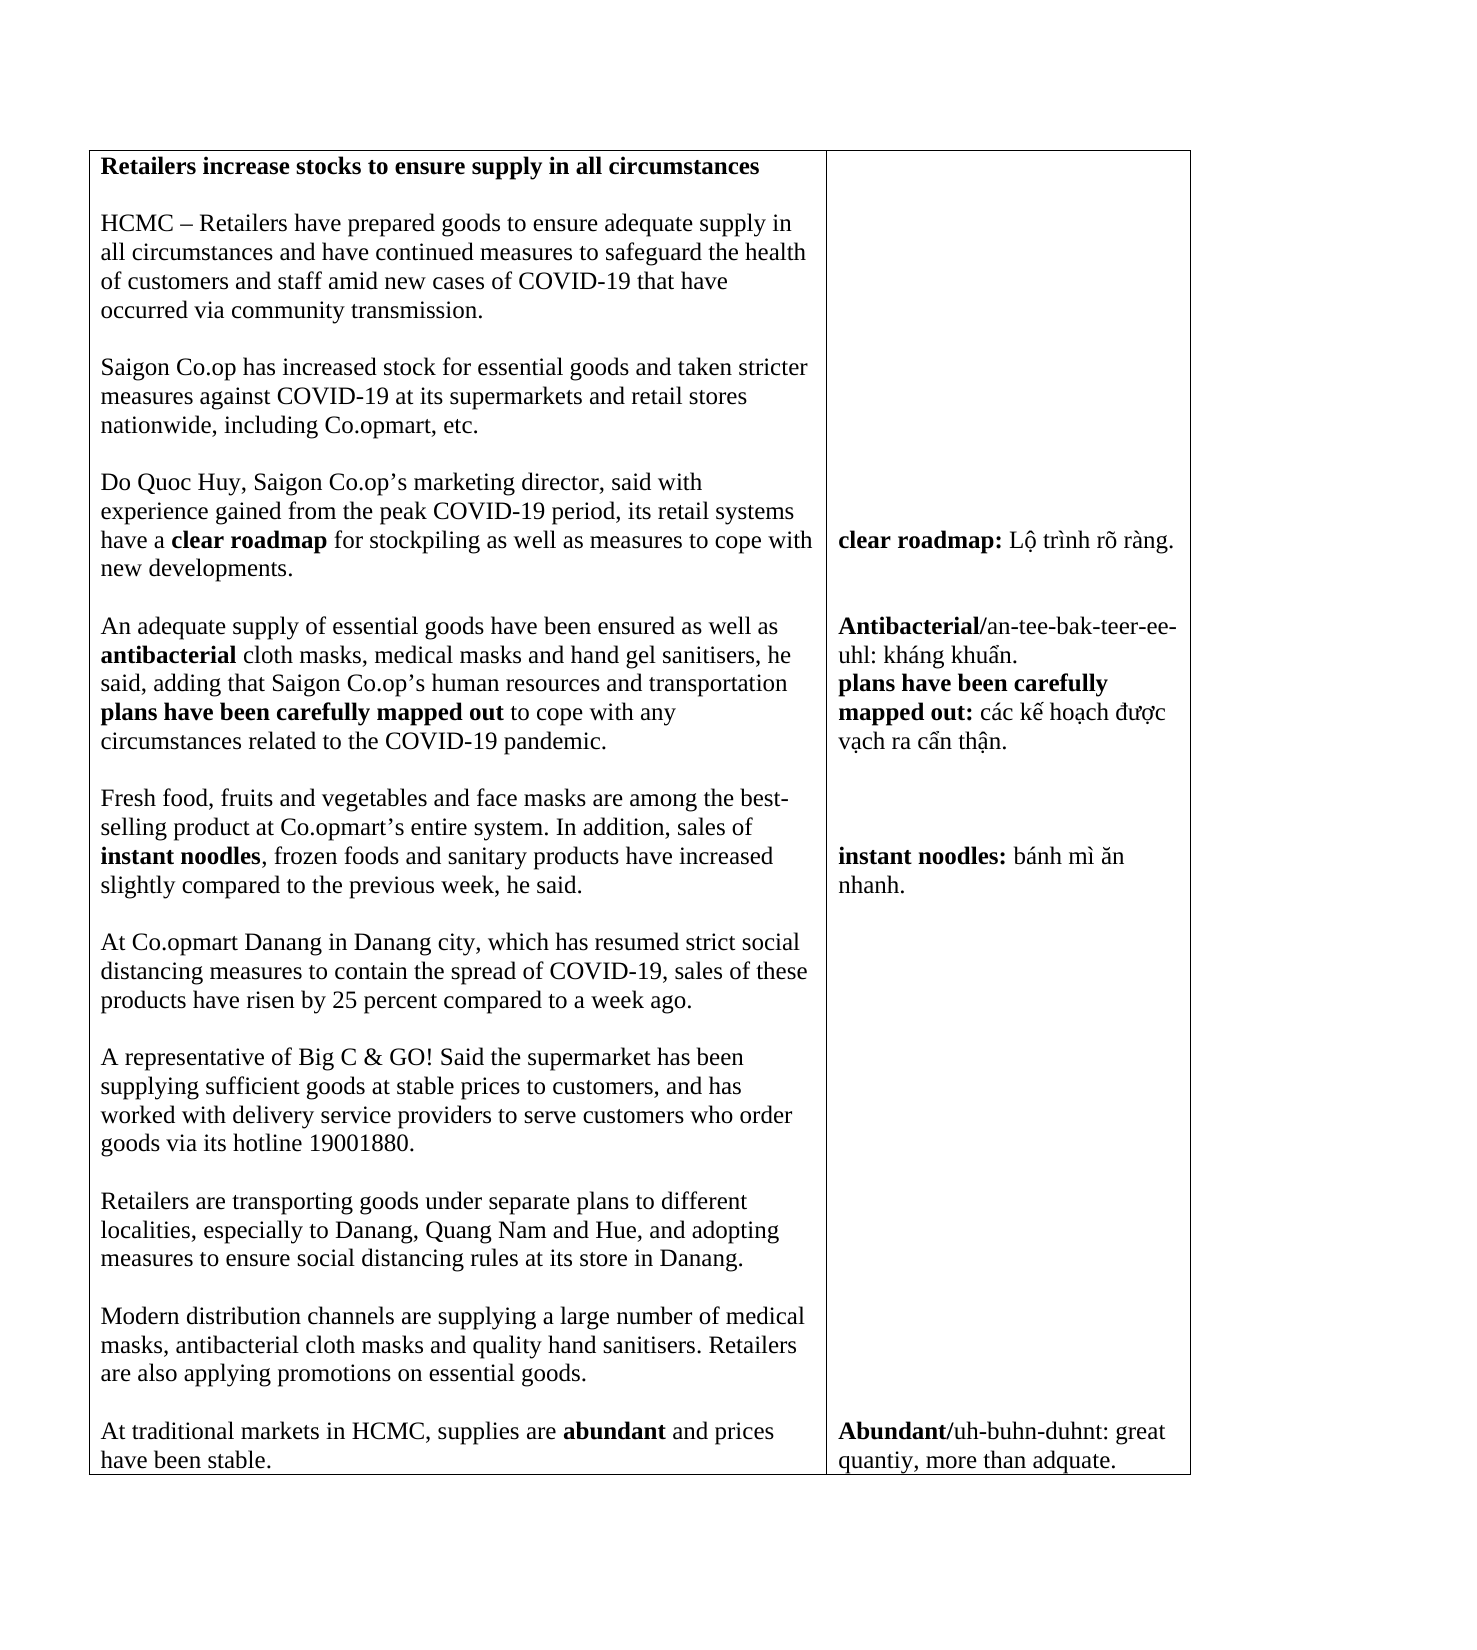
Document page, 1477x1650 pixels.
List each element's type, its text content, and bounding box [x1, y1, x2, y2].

table_header Retailers increase stocks to ensure supply in all circumstances HCMC – Retailers have prepared goods to ensure adequate supply in all circumstances and have continued measures to safeguard the health of customers and staff amid new cases of COVID-19 that have occurred via community transmission. Saigon Co.op has increased stock for essential goods and taken stricter measures against COVID-19 at its supermarkets and retail stores nationwide, including Co.opmart, etc. Do Quoc Huy, Saigon Co.op’s marketing director, said with experience gained from the peak COVID-19 period, its retail systems have a clear roadmap for stockpiling as well as measures to cope with new developments. An adequate supply of essential goods have been ensured as well as antibacterial cloth masks, medical masks and hand gel sanitisers, he said, adding that Saigon Co.op’s human resources and transportation plans have been carefully mapped out to cope with any circumstances related to the COVID-19 pandemic. Fresh food, fruits and vegetables and face masks are among the best-selling product at Co.opmart’s entire system. In addition, sales of instant noodles, frozen foods and sanitary products have increased slightly compared to the previous week, he said. At Co.opmart Danang in Danang city, which has resumed strict social distancing measures to contain the spread of COVID-19, sales of these products have risen by 25 percent compared to a week ago. A representative of Big C & GO! Said the supermarket has been supplying sufficient goods at stable prices to customers, and has worked with delivery service providers to serve customers who order goods via its hotline 19001880. Retailers are transporting goods under separate plans to different localities, especially to Danang, Quang Nam and Hue, and adopting measures to ensure social distancing rules at its store in Danang. Modern distribution channels are supplying a large number of medical masks, antibacterial cloth masks and quality hand sanitisers. Retailers are also applying promotions on essential goods. At traditional markets in HCMC, supplies are abundant and prices have been stable. [90, 151, 826, 1473]
table_header clear roadmap: Lộ trình rõ ràng. Antibacterial/an-tee-bak-teer-ee-uhl: kháng khuẩn. plans have been carefully mapped out: các kế hoạch được vạch ra cẩn thận. instant noodles: bánh mì ăn nhanh. Abundant/uh-buhn-duhnt: great quantiy, more than adquate. [827, 151, 1190, 1473]
